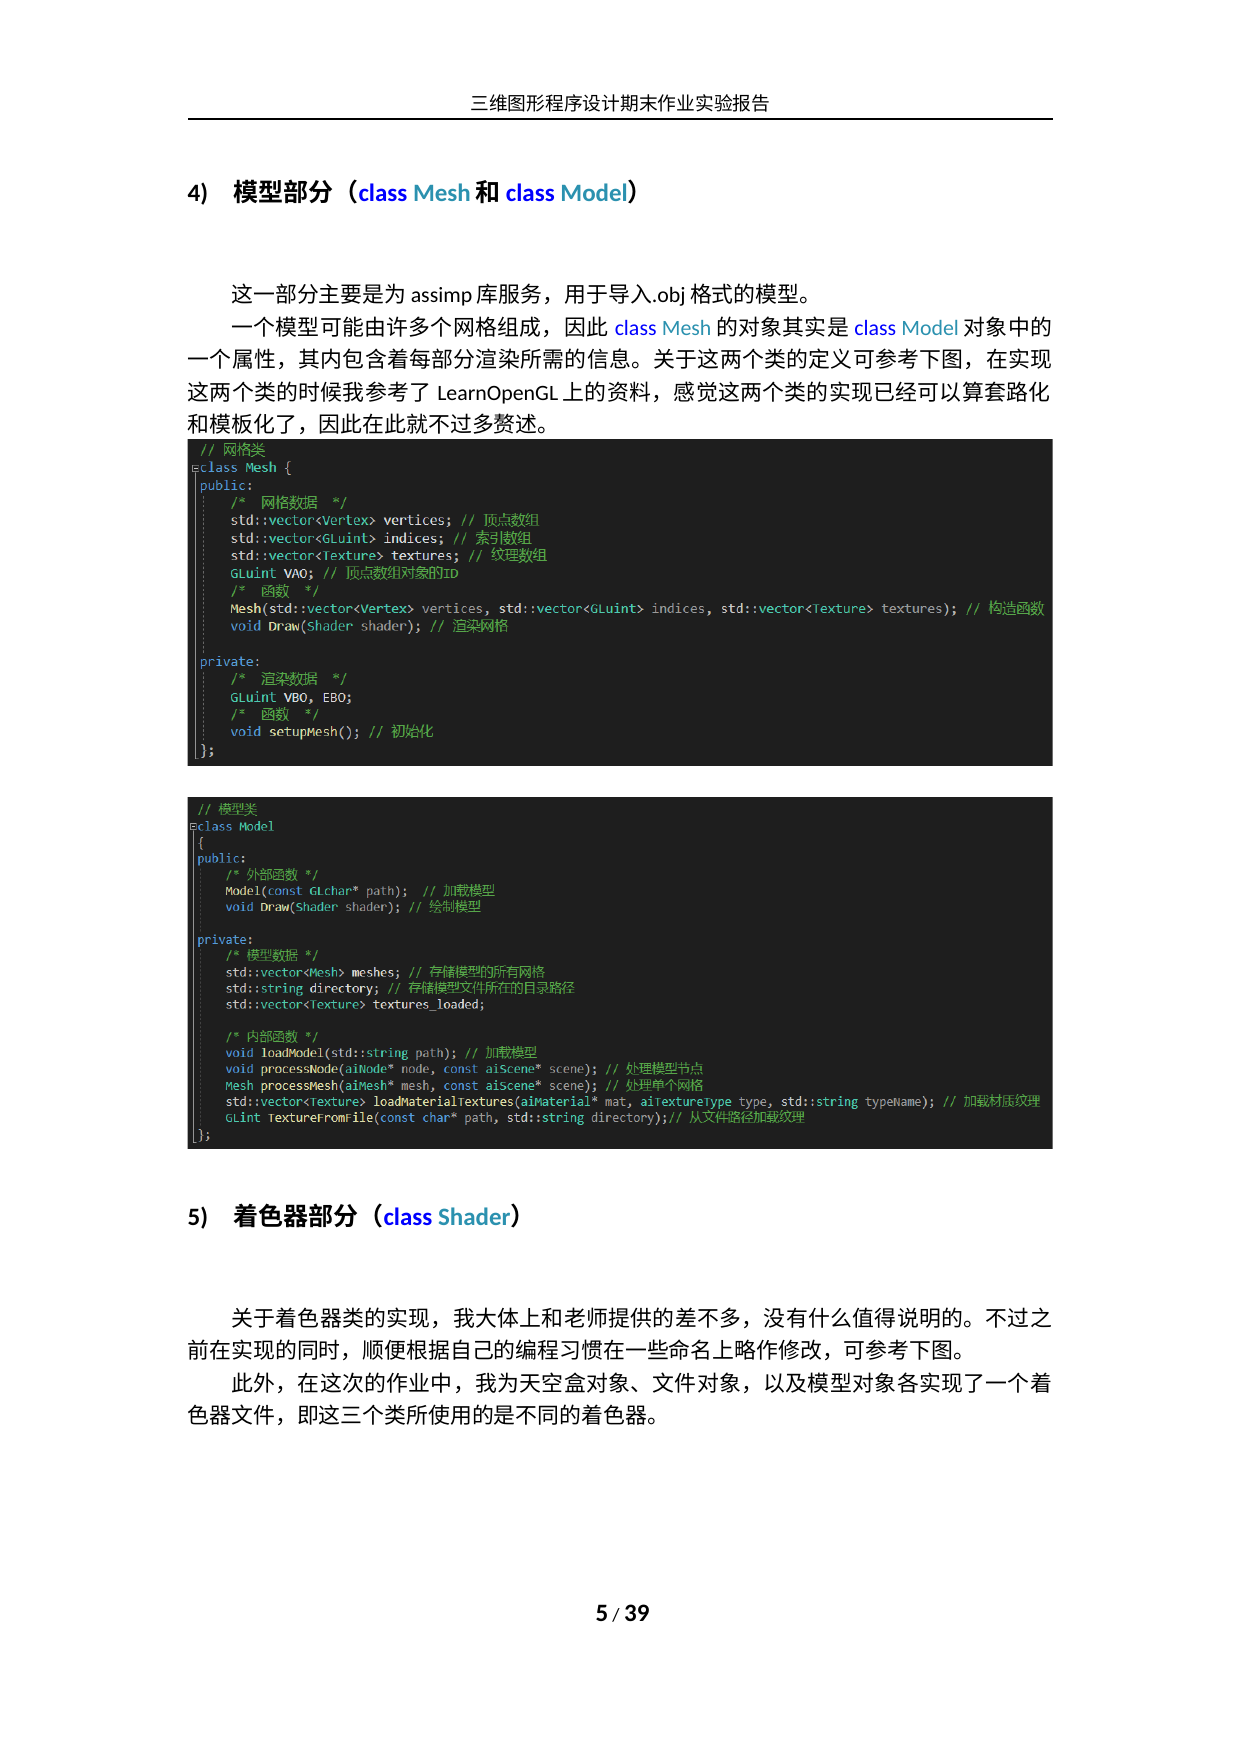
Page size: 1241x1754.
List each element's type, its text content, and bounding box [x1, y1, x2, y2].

subtitle 模型部分（class Mesh和class Model） [187, 158, 1053, 223]
picture [187, 439, 1053, 766]
text 此外，在这次的作业中，我为天空盒对象、文件对象，以及模型对象各实现了一个着色器文件，即这三个类所使用的是不同的着色器。 [187, 1365, 1053, 1430]
text 一个模型可能由许多个网格组成，因此class Mesh的对象其实是class Model对象中的一个属性，其内包含着每部分渲染所需的信息。关于这两个类的定义可参考下图，在实现这两个类的时候我参考了LearnOpenGL上的资料，感觉这两个类的实现已经可以算套路化和模板化了，因此在此就不过多赘述。 [187, 309, 1053, 439]
text 这一部分主要是为assimp库服务，用于导入.obj格式的模型。 [187, 277, 1053, 309]
subtitle 着色器部分（class Shader） [187, 1182, 1053, 1247]
text 关于着色器类的实现，我大体上和老师提供的差不多，没有什么值得说明的。不过之前在实现的同时，顺便根据自己的编程习惯在一些命名上略作修改，可参考下图。 [187, 1300, 1053, 1365]
picture [187, 797, 1053, 1149]
